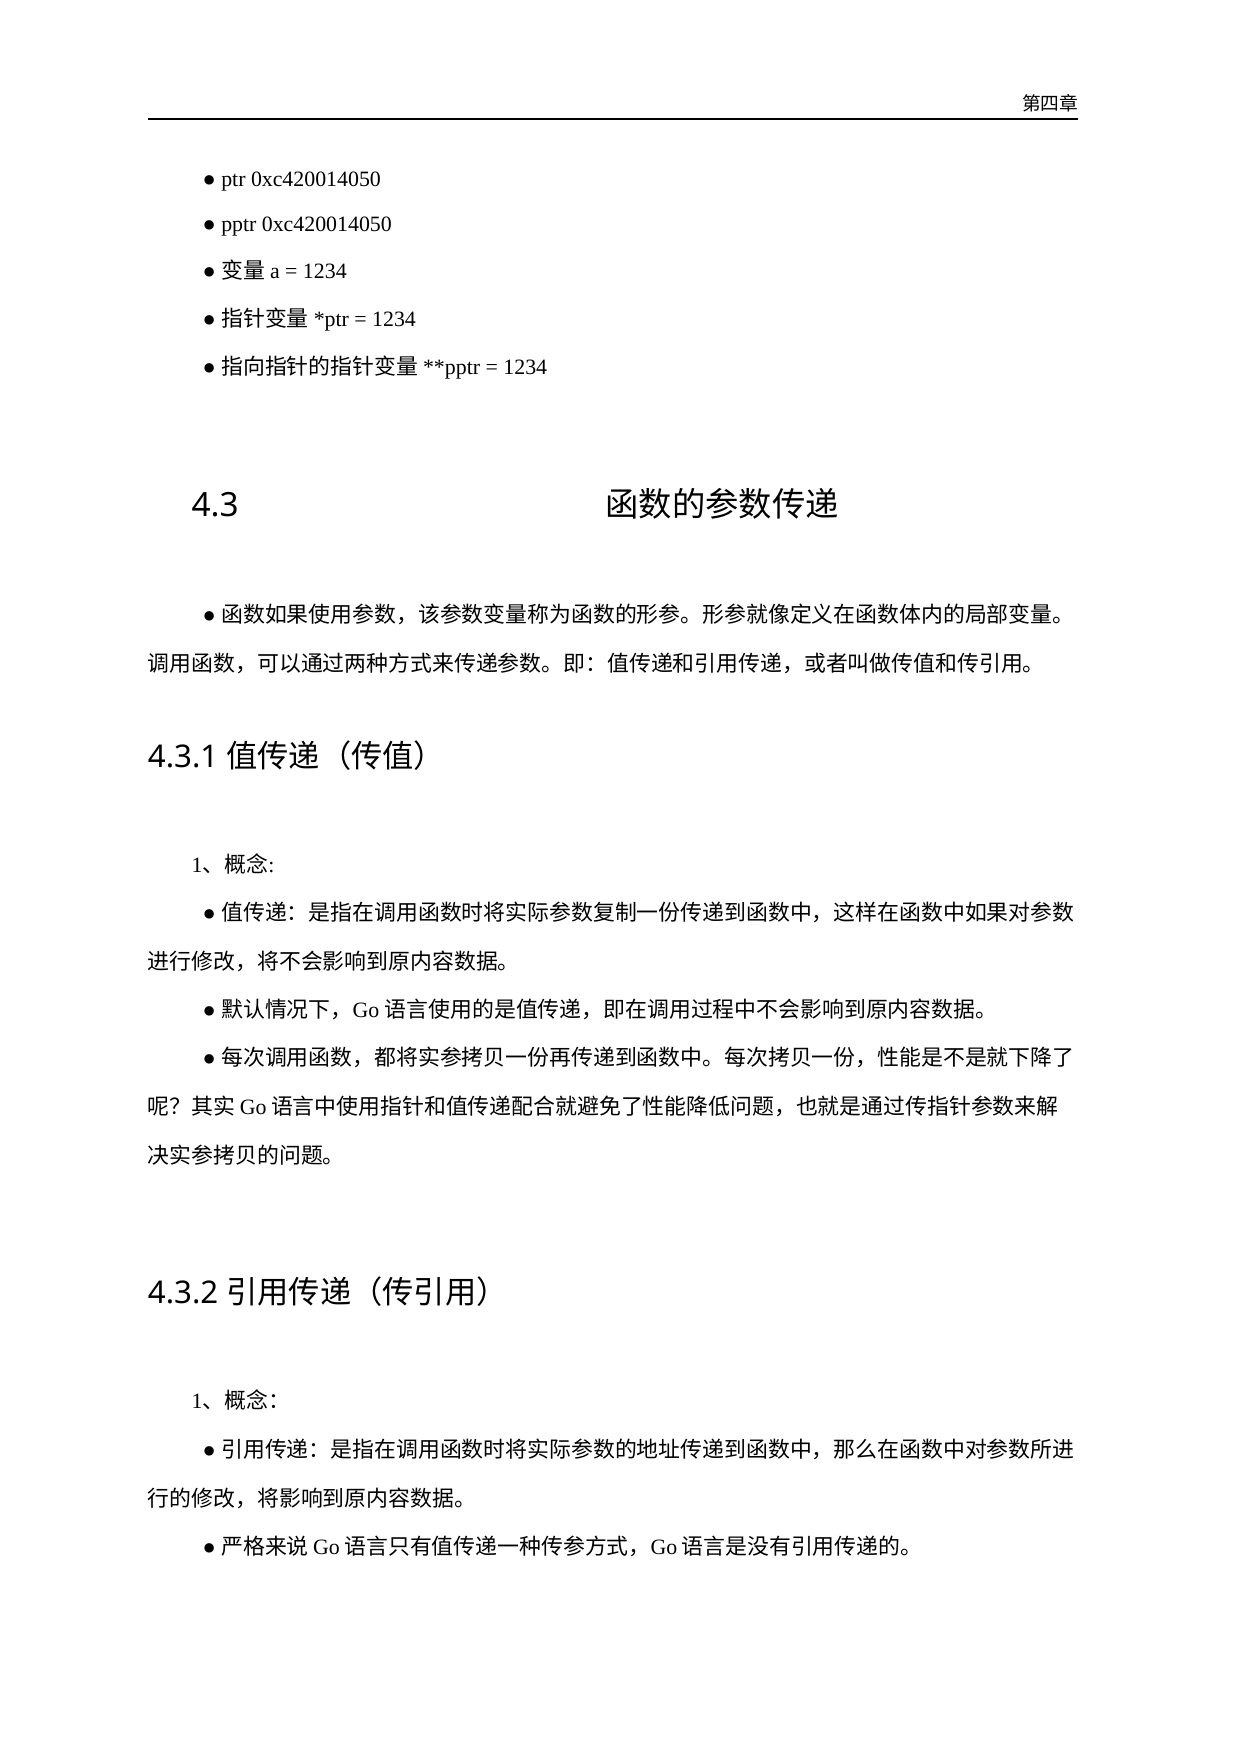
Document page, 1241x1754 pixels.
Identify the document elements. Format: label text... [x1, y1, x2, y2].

text ● 值传递：是指在调用函数时将实际参数复制一份传递到函数中，这样在函数中如果对参数进行修改，将不会影响到原内容数据。 [148, 894, 1078, 976]
text ● 变量 a = 1234 [148, 252, 1078, 285]
text ● ptr 0xc420014050 [148, 162, 1078, 194]
text ● 函数如果使用参数，该参数变量称为函数的形参。形参就像定义在函数体内的局部变量。调用函数，可以通过两种方式来传递参数。即：值传递和引用传递，或者叫做传值和传引用。 [148, 597, 1078, 678]
text ● pptr 0xc420014050 [148, 207, 1078, 239]
text ● 严格来说Go语言只有值传递一种传参方式，Go语言是没有引用传递的。 [148, 1528, 1078, 1561]
text ● 指向指针的指针变量 **pptr = 1234 [148, 349, 1078, 381]
text 1、概念: [148, 846, 1078, 879]
text ● 默认情况下，Go 语言使用的是值传递，即在调用过程中不会影响到原内容数据。 [148, 992, 1078, 1024]
text 1、概念： [148, 1383, 1078, 1416]
subtitle 引用传递（传引用） [148, 1258, 1078, 1323]
text ● 每次调用函数，都将实参拷贝一份再传递到函数中。每次拷贝一份，性能是不是就下降了呢？其实Go语言中使用指针和值传递配合就避免了性能降低问题，也就是通过传指针参数来解决实参拷贝的问题。 [148, 1040, 1078, 1170]
text ● 指针变量 *ptr = 1234 [148, 301, 1078, 333]
subtitle 值传递（传值） [148, 721, 1078, 786]
subtitle 函数的参数传递 [148, 469, 1078, 534]
text ● 引用传递：是指在调用函数时将实际参数的地址传递到函数中，那么在函数中对参数所进行的修改，将影响到原内容数据。 [148, 1431, 1078, 1513]
